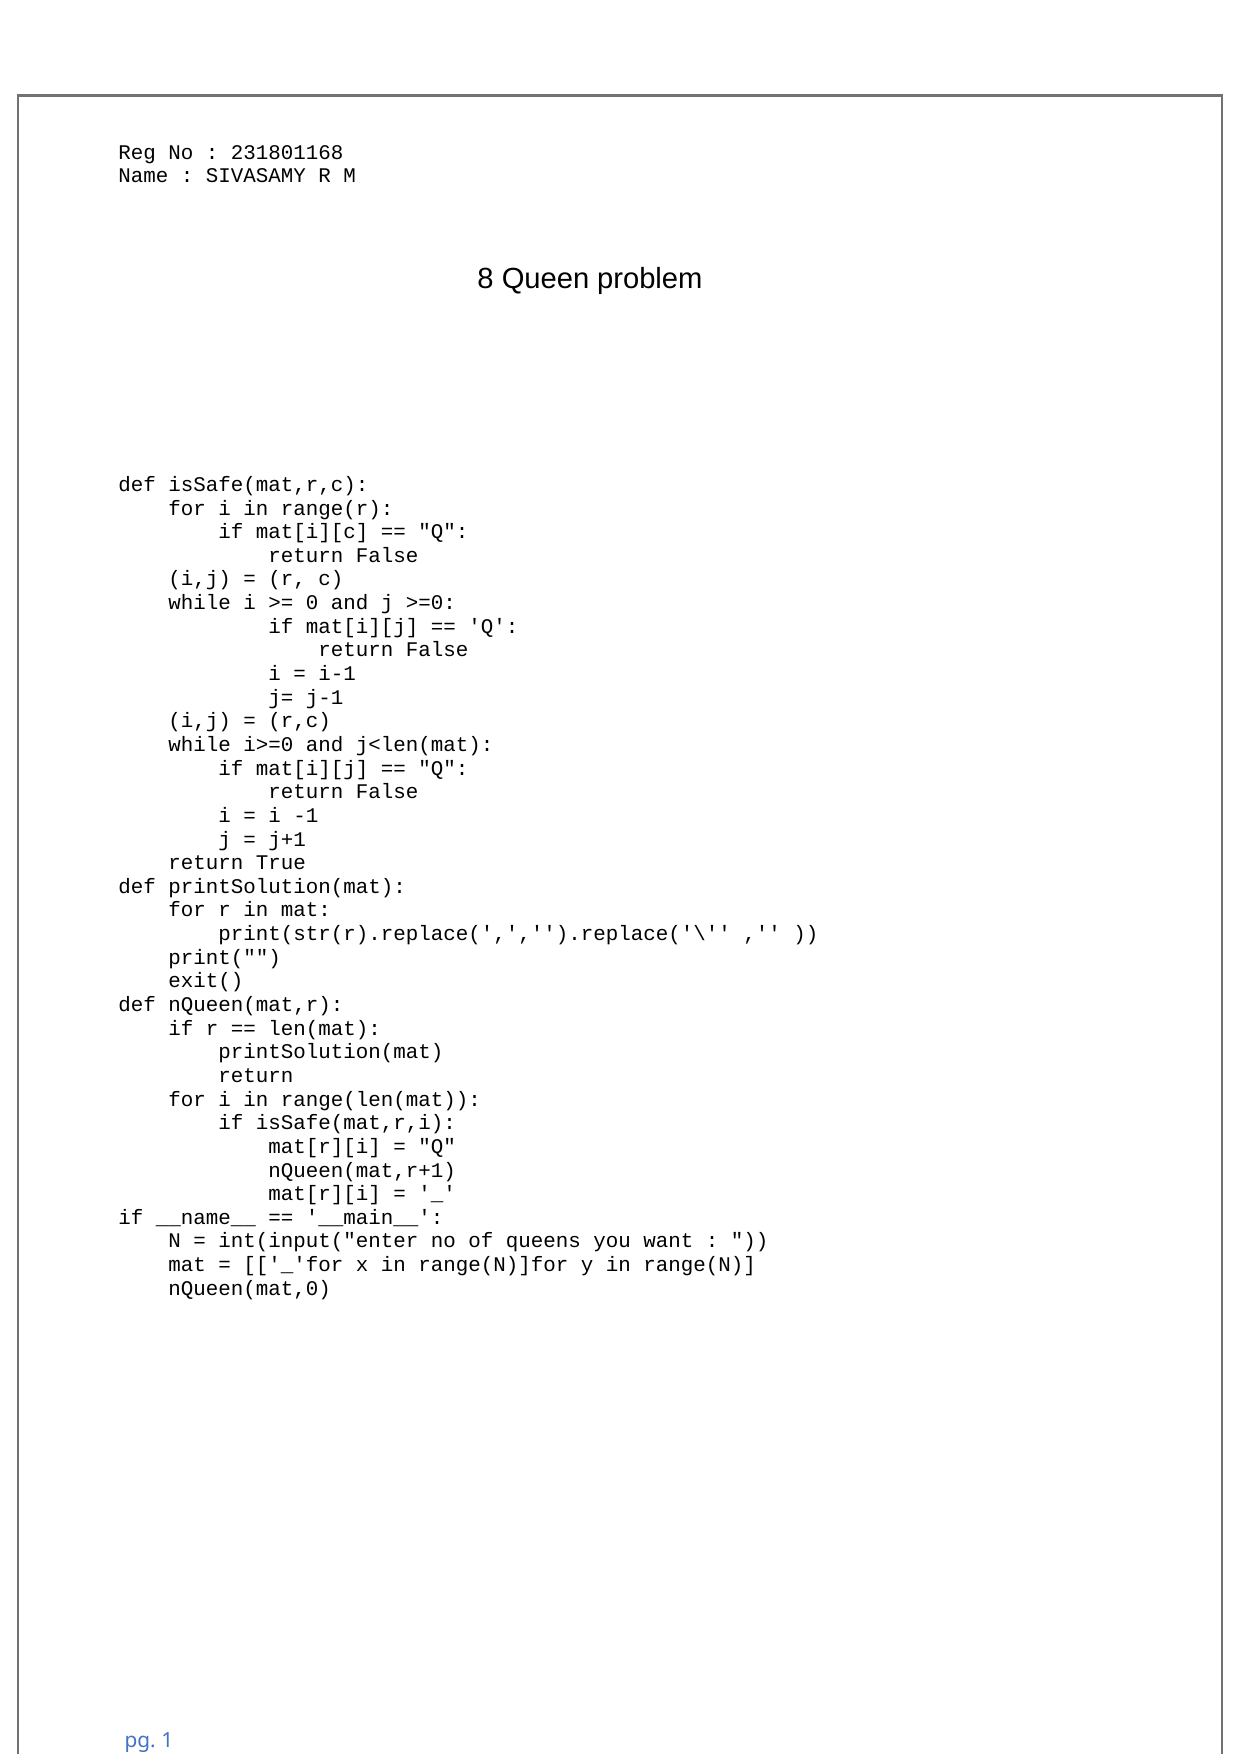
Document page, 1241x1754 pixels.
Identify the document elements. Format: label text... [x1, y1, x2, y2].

text j= j-1 [118, 687, 1122, 710]
text while i>=0 and j<len(mat): [118, 734, 1122, 758]
text j = j+1 [118, 828, 1122, 852]
text print("") [118, 947, 1122, 970]
text def printSolution(mat): [118, 876, 1122, 899]
text for i in range(len(mat)): [118, 1089, 1122, 1112]
text print(str(r).replace(',','').replace('\'' ,'' )) [118, 923, 1122, 947]
text printSolution(mat) [118, 1041, 1122, 1065]
text nQueen(mat,r+1) [118, 1159, 1122, 1183]
text (i,j) = (r, c) [118, 568, 1122, 592]
text i = i-1 [118, 663, 1122, 687]
text N = int(input("enter no of queens you want : ")) [118, 1231, 1122, 1254]
text while i >= 0 and j >=0: [118, 592, 1122, 616]
text Reg No : 231801168 [118, 142, 1122, 165]
text if mat[i][c] == "Q": [118, 521, 1122, 545]
text for i in range(r): [118, 497, 1122, 521]
text Name : SIVASAMY R M [118, 165, 1122, 189]
text if mat[i][j] == "Q": [118, 758, 1122, 781]
text return True [118, 852, 1122, 876]
text if mat[i][j] == 'Q': [118, 616, 1122, 639]
text mat[r][i] = "Q" [118, 1136, 1122, 1159]
text if isSafe(mat,r,i): [118, 1112, 1122, 1136]
text i = i -1 [118, 805, 1122, 828]
text return False [118, 781, 1122, 805]
text (i,j) = (r,c) [118, 710, 1122, 734]
text def nQueen(mat,r): [118, 994, 1122, 1018]
text return [118, 1065, 1122, 1089]
text mat[r][i] = '_' [118, 1183, 1122, 1207]
text return False [118, 639, 1122, 663]
subtitle 8 Queen problem [118, 261, 1122, 295]
text mat = [['_'for x in range(N)]for y in range(N)] [118, 1254, 1122, 1278]
text exit() [118, 970, 1122, 994]
text if __name__ == '__main__': [118, 1207, 1122, 1231]
text return False [118, 545, 1122, 568]
text for r in mat: [118, 899, 1122, 923]
text def isSafe(mat,r,c): [118, 474, 1122, 497]
text if r == len(mat): [118, 1018, 1122, 1041]
text nQueen(mat,0) [118, 1278, 1122, 1301]
